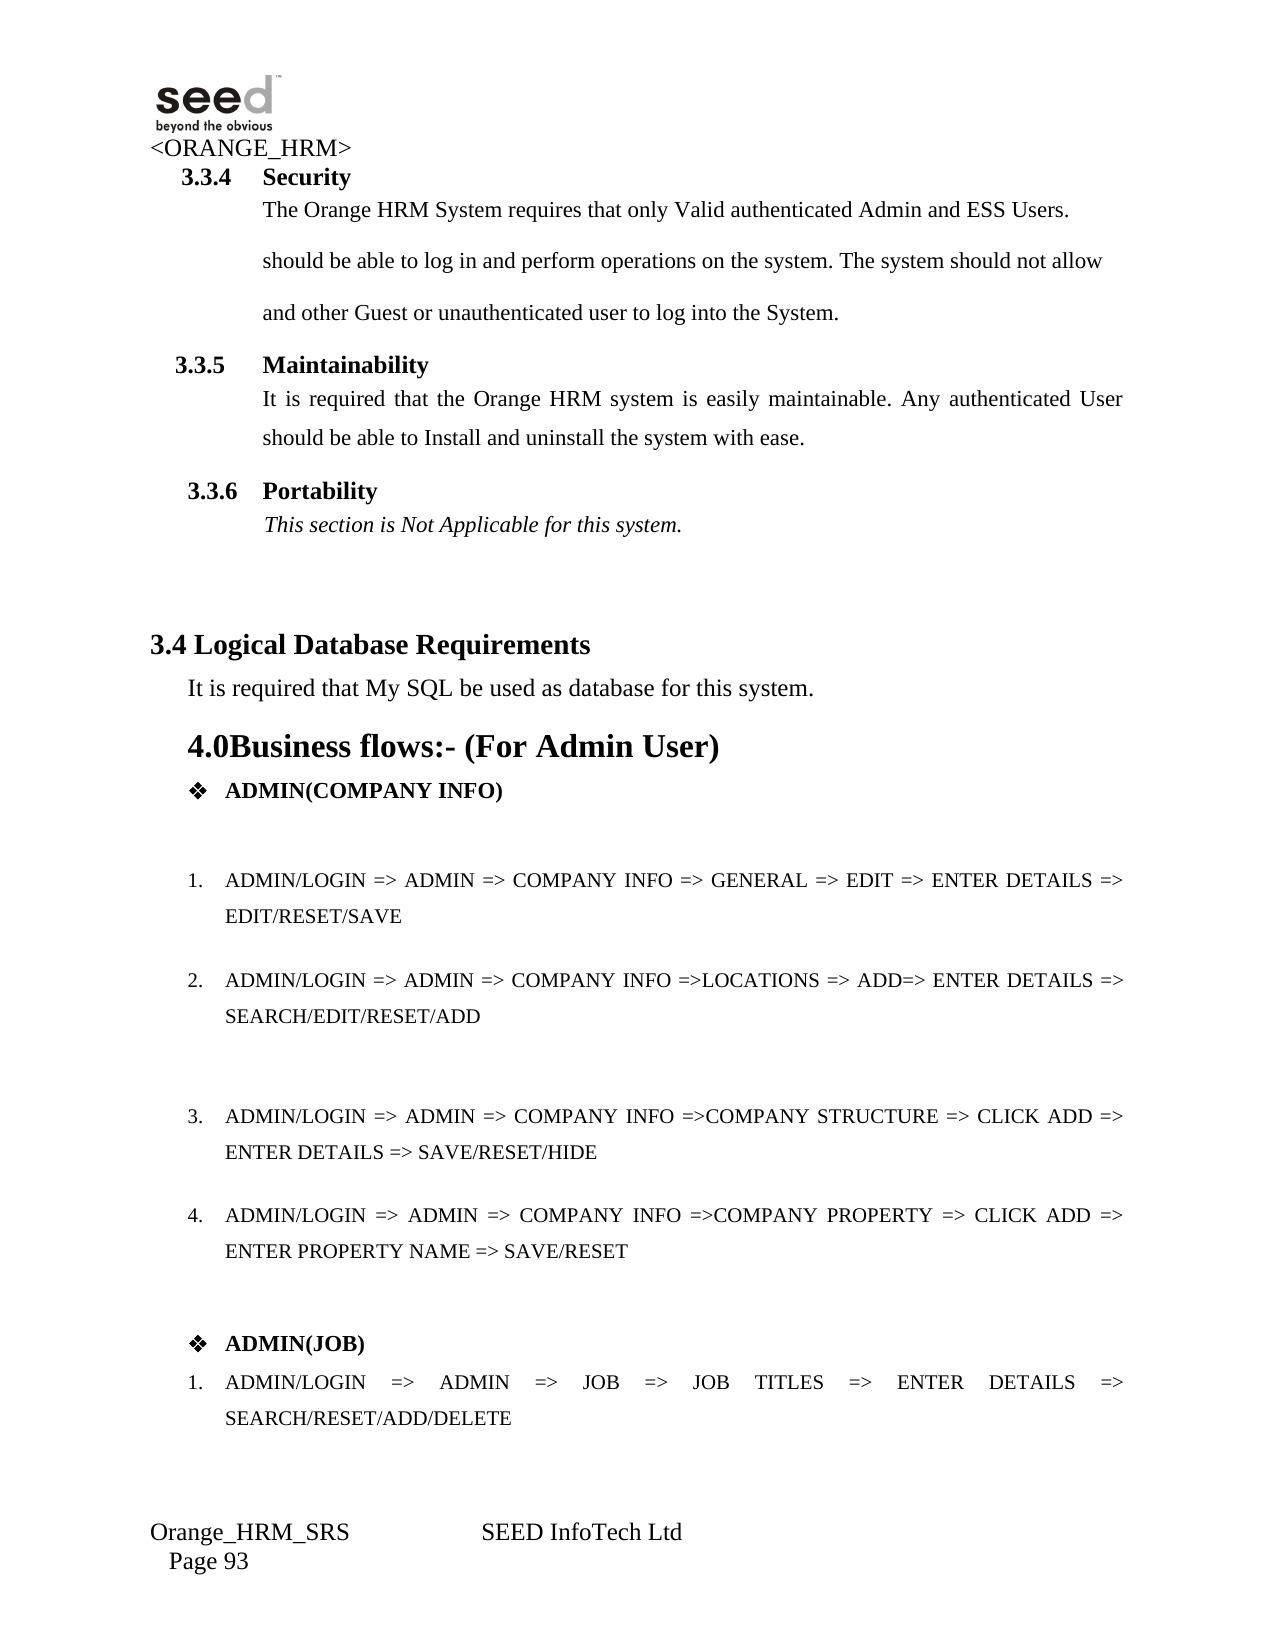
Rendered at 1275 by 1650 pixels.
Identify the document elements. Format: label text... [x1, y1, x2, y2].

text It is required that My SQL be used as database for this system. [150, 673, 1125, 702]
subtitle 3.4 Logical Database Requirements [150, 627, 1125, 661]
text The Orange HRM System requires that only Valid authenticated Admin and ESS Users. [225, 197, 1125, 223]
list ADMIN/LOGIN => ADMIN => JOB => JOB TITLES => ENTER DETAILS => SEARCH/RESET/ADD/DELETE [187, 1370, 1125, 1430]
subtitle 3.3.5 Maintainability [150, 350, 1125, 378]
list ADMIN(COMPANY INFO) [187, 778, 1125, 804]
subtitle 3.3.4 Security [150, 162, 1125, 190]
list ADMIN/LOGIN => ADMIN => COMPANY INFO =>COMPANY PROPERTY => CLICK ADD => ENTER PROPERTY NAME => SAVE/RESET [187, 1203, 1125, 1263]
list ADMIN/LOGIN => ADMIN => COMPANY INFO =>LOCATIONS => ADD=> ENTER DETAILS => SEARCH/EDIT/RESET/ADD [187, 968, 1125, 1028]
text and other Guest or unauthenticated user to log into the System. [225, 299, 1125, 325]
subtitle Portability [187, 476, 1125, 505]
picture [156, 75, 282, 133]
list ADMIN(JOB) [187, 1331, 1125, 1357]
list It is required that the Orange HRM system is easily maintainable. Any authenticated User should be able to Install and uninstall the system with ease. [262, 385, 1125, 451]
text This section is Not Applicable for this system. [150, 511, 1125, 537]
list ADMIN/LOGIN => ADMIN => COMPANY INFO =>COMPANY STRUCTURE => CLICK ADD => ENTER DETAILS => SAVE/RESET/HIDE [187, 1103, 1125, 1164]
subtitle 4.0Business flows:- (For Admin User) [187, 727, 1125, 765]
list ADMIN/LOGIN => ADMIN => COMPANY INFO => GENERAL => EDIT => ENTER DETAILS => EDIT/RESET/SAVE [187, 868, 1125, 928]
text should be able to log in and perform operations on the system. The system should not allow [225, 248, 1125, 274]
